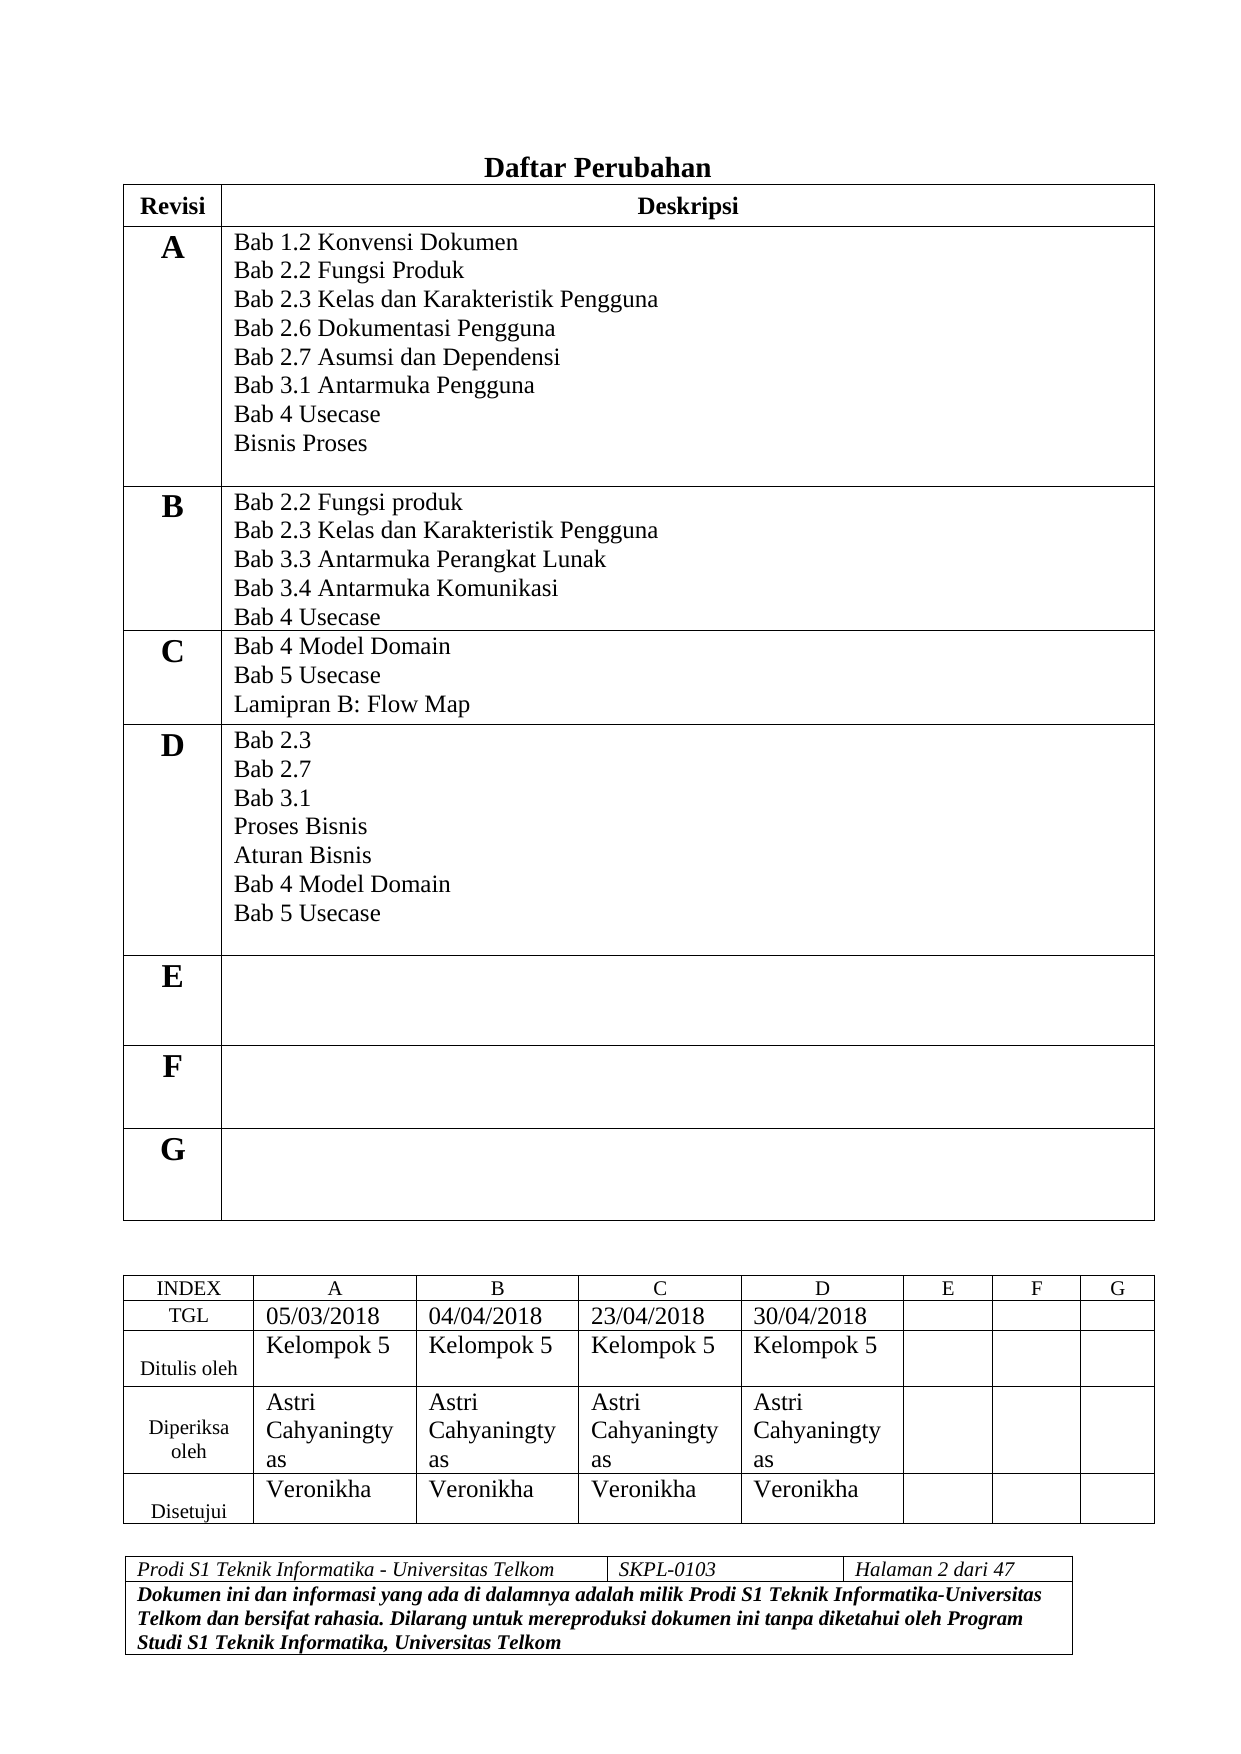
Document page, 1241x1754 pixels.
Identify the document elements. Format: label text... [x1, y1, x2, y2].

table_cell G [124, 1129, 221, 1220]
table_cell [993, 1387, 1080, 1473]
table_cell [904, 1331, 992, 1386]
table_cell Veronikha Efendy [254, 1474, 416, 1523]
table_header G [1081, 1276, 1154, 1300]
table_cell Kelompok 5 [417, 1331, 578, 1386]
table_header INDEX [124, 1276, 253, 1300]
table_cell Kelompok 5 [742, 1331, 903, 1386]
table_cell 05/03/2018 [254, 1301, 416, 1329]
table_cell [1081, 1331, 1154, 1386]
table_header B [417, 1276, 578, 1300]
subtitle Daftar Perubahan [90, 150, 1105, 183]
table_cell A [124, 227, 221, 486]
table_header E [904, 1276, 992, 1300]
table_cell Bab 1.2 Konvensi Dokumen Bab 2.2 Fungsi Produk Bab 2.3 Kelas dan Karakteristik Pengguna Bab 2.6 Dokumentasi Pengguna Bab 2.7 Asumsi dan Dependensi Bab 3.1 Antarmuka Pengguna Bab 4 Usecase Bisnis Proses [222, 227, 1154, 486]
table_cell Astri Cahyaningtyas [742, 1387, 903, 1473]
table_cell [1081, 1387, 1154, 1473]
table_cell C [124, 631, 221, 724]
table_cell [222, 1129, 1154, 1220]
table_cell [1081, 1474, 1154, 1523]
table_cell [904, 1387, 992, 1473]
table_cell TGL [124, 1301, 253, 1329]
table_cell Astri Cahyaningtyas [417, 1387, 578, 1473]
table_header Revisi [124, 185, 221, 226]
table_header Deskripsi [222, 185, 1154, 226]
table_cell Veronikha Efendy [417, 1474, 578, 1523]
table_cell D [124, 725, 221, 955]
table_cell [1081, 1301, 1154, 1329]
table_cell Bab 2.2 Fungsi produk Bab 2.3 Kelas dan Karakteristik Pengguna Bab 3.3 Antarmuka Perangkat Lunak Bab 3.4 Antarmuka Komunikasi Bab 4 Usecase [222, 487, 1154, 630]
table_cell [222, 1046, 1154, 1128]
table_cell F [124, 1046, 221, 1128]
table_cell Kelompok 5 [579, 1331, 741, 1386]
table_cell 04/04/2018 [417, 1301, 578, 1329]
table_cell Bab 2.3 Bab 2.7 Bab 3.1 Proses Bisnis Aturan Bisnis Bab 4 Model Domain Bab 5 Usecase [222, 725, 1154, 955]
table_cell Astri Cahyaningtyas [579, 1387, 741, 1473]
table_header F [993, 1276, 1080, 1300]
table_cell [904, 1474, 992, 1523]
table_cell 23/04/2018 [579, 1301, 741, 1329]
table_cell Bab 4 Model Domain Bab 5 Usecase Lamipran B: Flow Map [222, 631, 1154, 724]
table_cell Veronikha Efendy [742, 1474, 903, 1523]
table_cell [222, 956, 1154, 1045]
table_cell Disetujui oleh [124, 1474, 253, 1523]
table_cell [904, 1301, 992, 1329]
table_cell E [124, 956, 221, 1045]
table_cell Kelompok 5 [254, 1331, 416, 1386]
table_header A [254, 1276, 416, 1300]
table_cell B [124, 487, 221, 630]
table_header C [579, 1276, 741, 1300]
table_cell Veronikha Efendy [579, 1474, 741, 1523]
table_cell [993, 1331, 1080, 1386]
table_cell [993, 1474, 1080, 1523]
table_header D [742, 1276, 903, 1300]
table_cell 30/04/2018 [742, 1301, 903, 1329]
table_cell [993, 1301, 1080, 1329]
table_cell Ditulis oleh [124, 1331, 253, 1386]
table_cell Astri Cahyaningtyas [254, 1387, 416, 1473]
table_cell Diperiksa oleh [124, 1387, 253, 1473]
